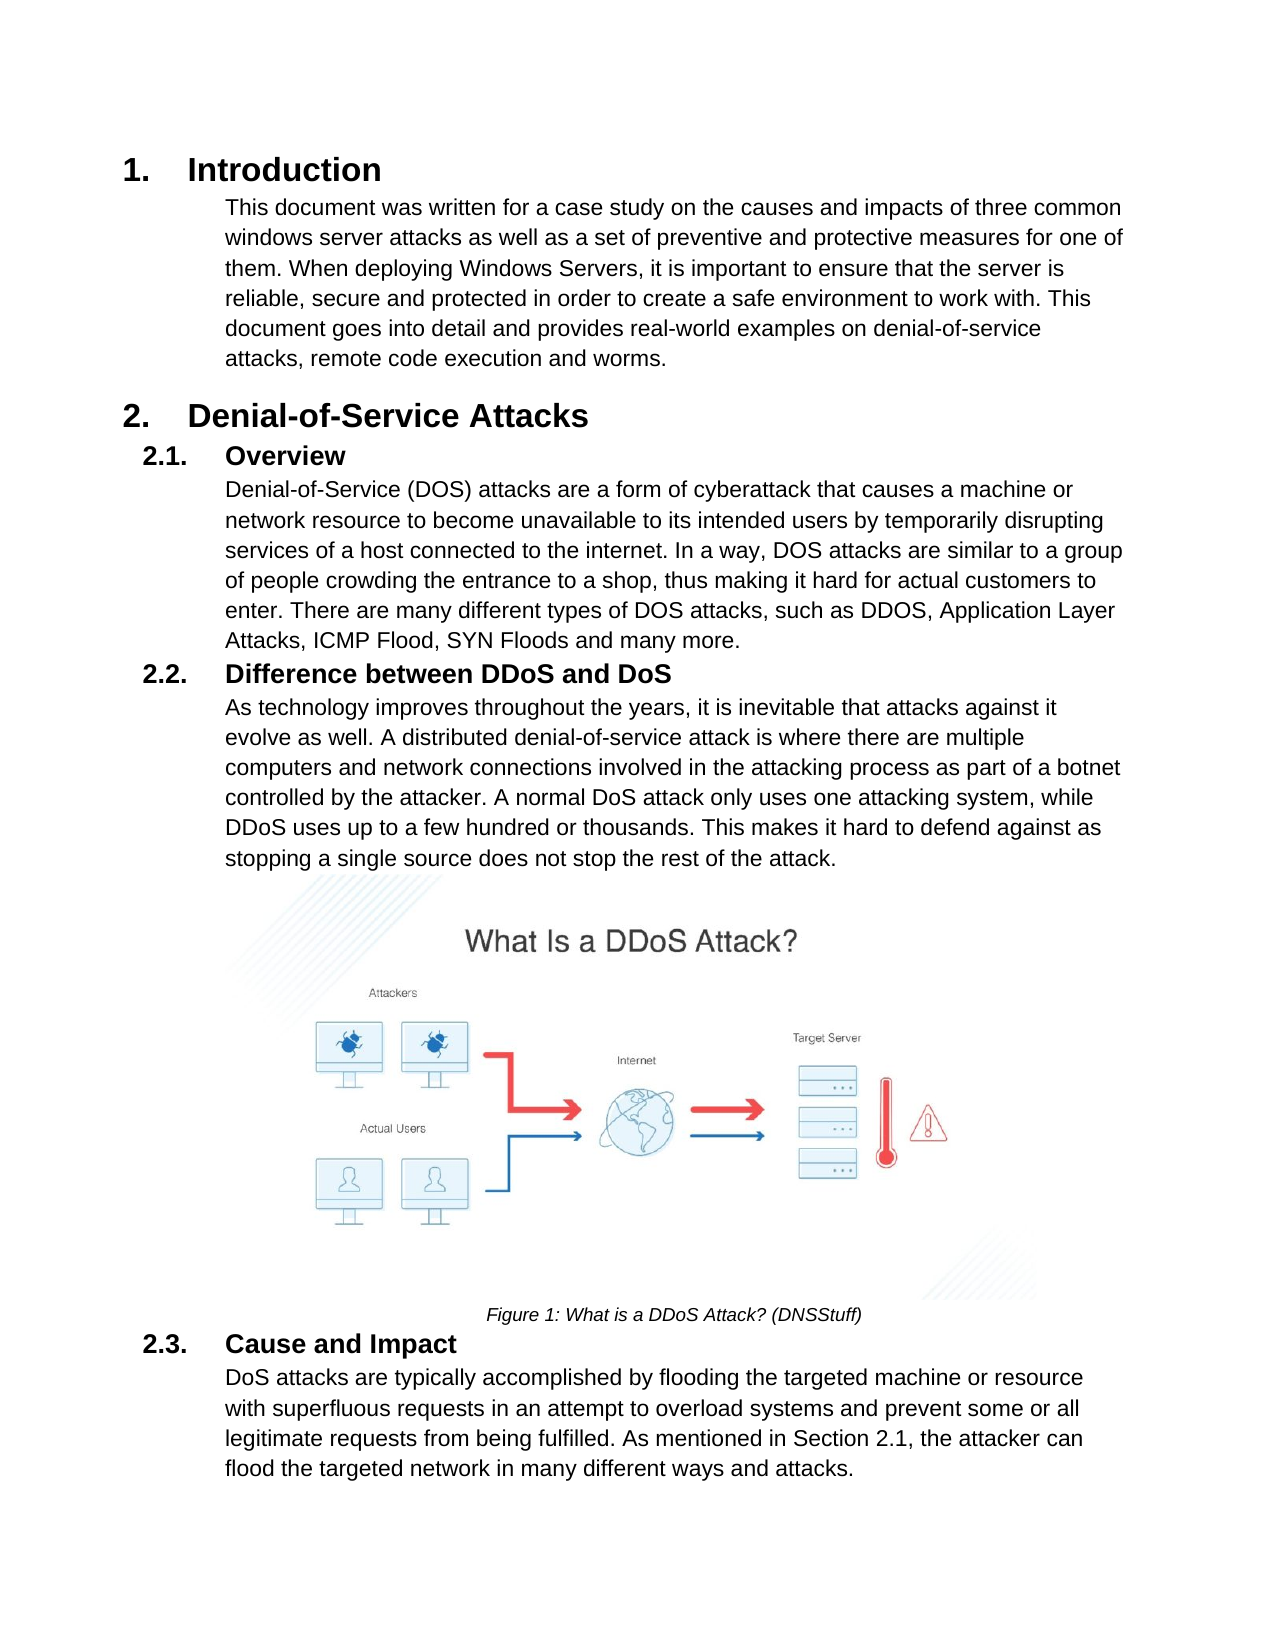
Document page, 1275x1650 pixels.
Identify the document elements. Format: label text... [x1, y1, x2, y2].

text DoS attacks are typically accomplished by flooding the targeted machine or resource with superfluous requests in an attempt to overload systems and prevent some or all legitimate requests from being fulfilled. As mentioned in Section 2.1, the attacker can flood the targeted network in many different ways and attacks. [225, 1364, 1125, 1481]
subtitle Denial-of-Service Attacks [150, 396, 1125, 435]
text This document was written for a case study on the causes and impacts of three common windows server attacks as well as a set of preventive and protective measures for one of them. When deploying Windows Servers, it is important to ensure that the server is reliable, secure and protected in order to create a safe environment to work with. This document goes into detail and provides real-world examples on denial-of-service attacks, remote code execution and worms. [225, 194, 1125, 372]
picture [225, 874, 1037, 1300]
text As technology improves throughout the years, it is inevitable that attacks against it evolve as well. A distributed denial-of-service attack is where there are multiple computers and network connections involved in the attacking process as part of a botnet controlled by the attacker. A normal DoS attack only uses one attacking system, while DDoS uses up to a few hundred or thousands. This makes it hard to defend against as stopping a single source does not stop the rest of the attack. [225, 693, 1125, 871]
subtitle Difference between DDoS and DoS [187, 658, 1125, 689]
subtitle Introduction [150, 150, 1125, 188]
text Denial-of-Service (DOS) attacks are a form of cyberattack that causes a machine or network resource to become unavailable to its intended users by temporarily disrupting services of a host connected to the internet. In a way, DOS attacks are similar to a group of people crowding the entrance to a shop, thus making it hard for actual customers to enter. There are many different types of DOS attacks, such as DDOS, Application Layer Attacks, ICMP Flood, SYN Floods and many more. [225, 476, 1125, 654]
text Figure 1: What is a DDoS Attack? (DNSStuff) [225, 1303, 1125, 1325]
subtitle Cause and Impact [187, 1328, 1125, 1359]
subtitle Overview [187, 440, 1125, 472]
